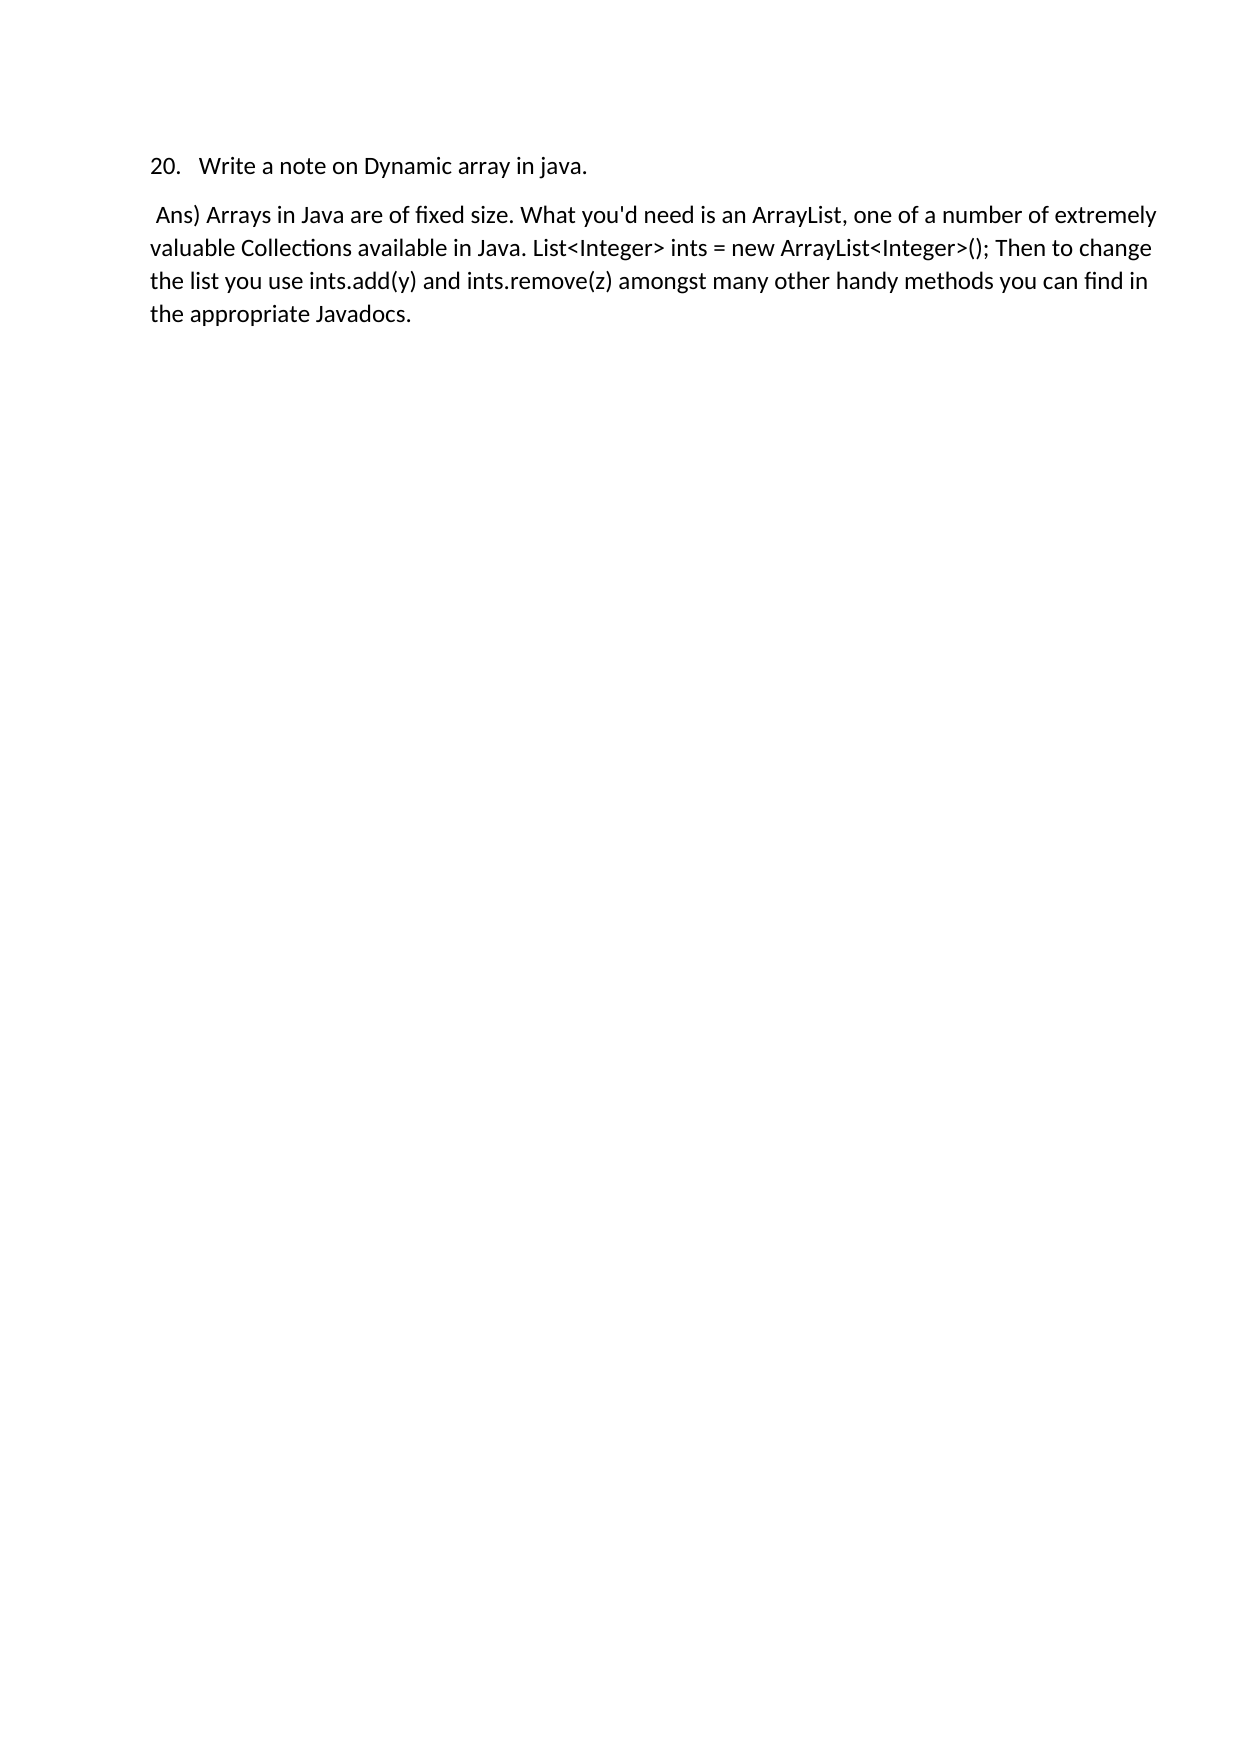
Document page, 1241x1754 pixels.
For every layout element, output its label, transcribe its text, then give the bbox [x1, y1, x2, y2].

text Ans) Arrays in Java are of fixed size. What you'd need is an ArrayList, one of a number of extremely valuable Collections available in Java. List<Integer> ints = new ArrayList<Integer>(); Then to change the list you use ints.add(y) and ints.remove(z) amongst many other handy methods you can find in the appropriate Javadocs. [150, 199, 1181, 329]
text 20. Write a note on Dynamic array in java. [150, 150, 1181, 181]
